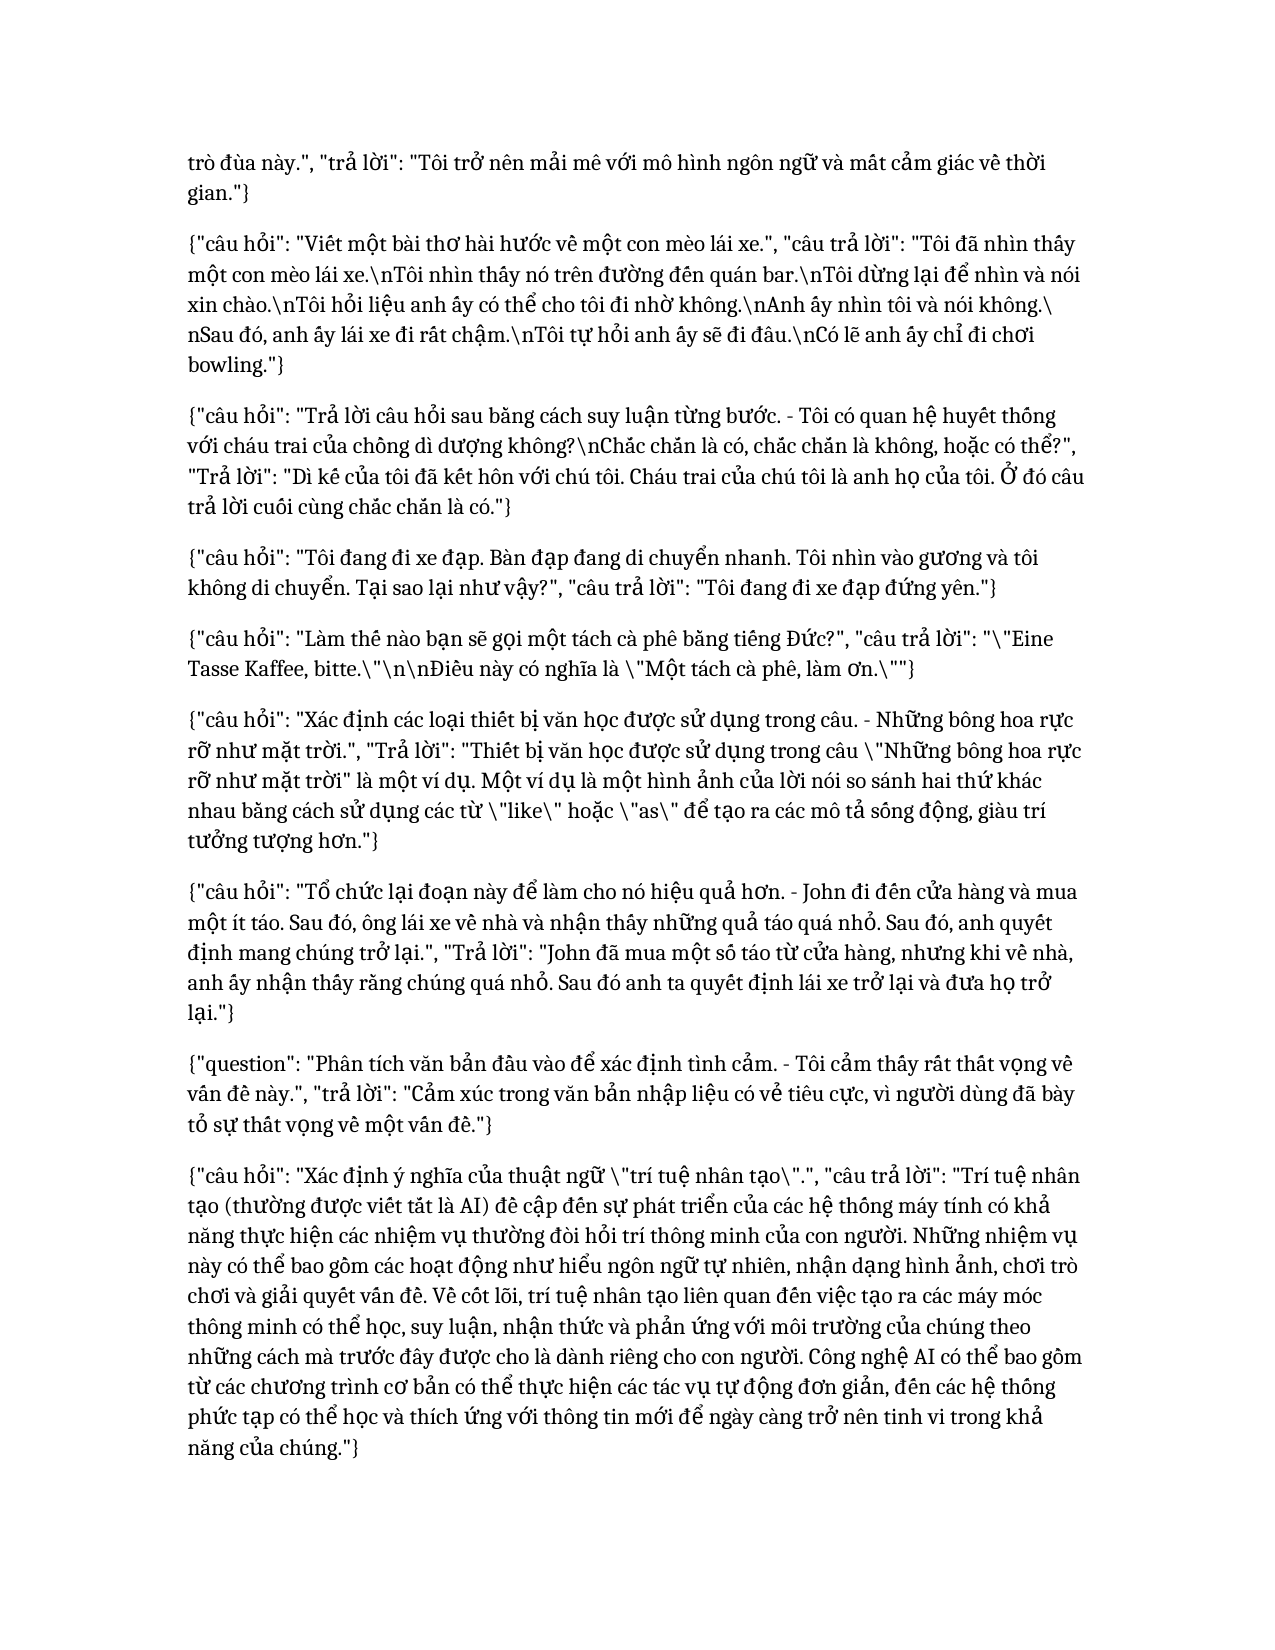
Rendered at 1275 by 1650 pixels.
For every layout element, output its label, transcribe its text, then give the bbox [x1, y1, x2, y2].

text {"câu hỏi": "Xác định các loại thiết bị văn học được sử dụng trong câu. - Những bông hoa rực rỡ như mặt trời.", "Trả lời": "Thiết bị văn học được sử dụng trong câu \"Những bông hoa rực rỡ như mặt trời" là một ví dụ. Một ví dụ là một hình ảnh của lời nói so sánh hai thứ khác nhau bằng cách sử dụng các từ \"like\" hoặc \"as\" để tạo ra các mô tả sống động, giàu trí tưởng tượng hơn."} [187, 707, 1087, 854]
text {"câu hỏi": "Làm thế nào bạn sẽ gọi một tách cà phê bằng tiếng Đức?", "câu trả lời": "\"Eine Tasse Kaffee, bitte.\"\n\nĐiều này có nghĩa là \"Một tách cà phê, làm ơn.\""} [187, 626, 1087, 683]
text {"câu hỏi": "Viết một bài thơ hài hước về một con mèo lái xe.", "câu trả lời": "Tôi đã nhìn thấy một con mèo lái xe.\nTôi nhìn thấy nó trên đường đến quán bar.\nTôi dừng lại để nhìn và nói xin chào.\nTôi hỏi liệu anh ấy có thể cho tôi đi nhờ không.\nAnh ấy nhìn tôi và nói không.\nSau đó, anh ấy lái xe đi rất chậm.\nTôi tự hỏi anh ấy sẽ đi đâu.\nCó lẽ anh ấy chỉ đi chơi bowling."} [187, 231, 1087, 378]
text {"câu hỏi": "Trả lời câu hỏi sau bằng cách suy luận từng bước. - Tôi có quan hệ huyết thống với cháu trai của chồng dì dượng không?\nChắc chắn là có, chắc chắn là không, hoặc có thể?", "Trả lời": "Dì kế của tôi đã kết hôn với chú tôi. Cháu trai của chú tôi là anh họ của tôi. Ở đó câu trả lời cuối cùng chắc chắn là có."} [187, 403, 1087, 520]
text {"câu hỏi": "Tổ chức lại đoạn này để làm cho nó hiệu quả hơn. - John đi đến cửa hàng và mua một ít táo. Sau đó, ông lái xe về nhà và nhận thấy những quả táo quá nhỏ. Sau đó, anh quyết định mang chúng trở lại.", "Trả lời": "John đã mua một số táo từ cửa hàng, nhưng khi về nhà, anh ấy nhận thấy rằng chúng quá nhỏ. Sau đó anh ta quyết định lái xe trở lại và đưa họ trở lại."} [187, 879, 1087, 1026]
text {"câu hỏi": "Tôi đang đi xe đạp. Bàn đạp đang di chuyển nhanh. Tôi nhìn vào gương và tôi không di chuyển. Tại sao lại như vậy?", "câu trả lời": "Tôi đang đi xe đạp đứng yên."} [187, 545, 1087, 601]
text {"câu hỏi": "Xác định ý nghĩa của thuật ngữ \"trí tuệ nhân tạo\".", "câu trả lời": "Trí tuệ nhân tạo (thường được viết tắt là AI) đề cập đến sự phát triển của các hệ thống máy tính có khả năng thực hiện các nhiệm vụ thường đòi hỏi trí thông minh của con người. Những nhiệm vụ này có thể bao gồm các hoạt động như hiểu ngôn ngữ tự nhiên, nhận dạng hình ảnh, chơi trò chơi và giải quyết vấn đề. Về cốt lõi, trí tuệ nhân tạo liên quan đến việc tạo ra các máy móc thông minh có thể học, suy luận, nhận thức và phản ứng với môi trường của chúng theo những cách mà trước đây được cho là dành riêng cho con người. Công nghệ AI có thể bao gồm từ các chương trình cơ bản có thể thực hiện các tác vụ tự động đơn giản, đến các hệ thống phức tạp có thể học và thích ứng với thông tin mới để ngày càng trở nên tinh vi trong khả năng của chúng."} [187, 1162, 1087, 1461]
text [187, 150, 1087, 207]
text {"question": "Phân tích văn bản đầu vào để xác định tình cảm. - Tôi cảm thấy rất thất vọng về vấn đề này.", "trả lời": "Cảm xúc trong văn bản nhập liệu có vẻ tiêu cực, vì người dùng đã bày tỏ sự thất vọng về một vấn đề."} [187, 1051, 1087, 1138]
